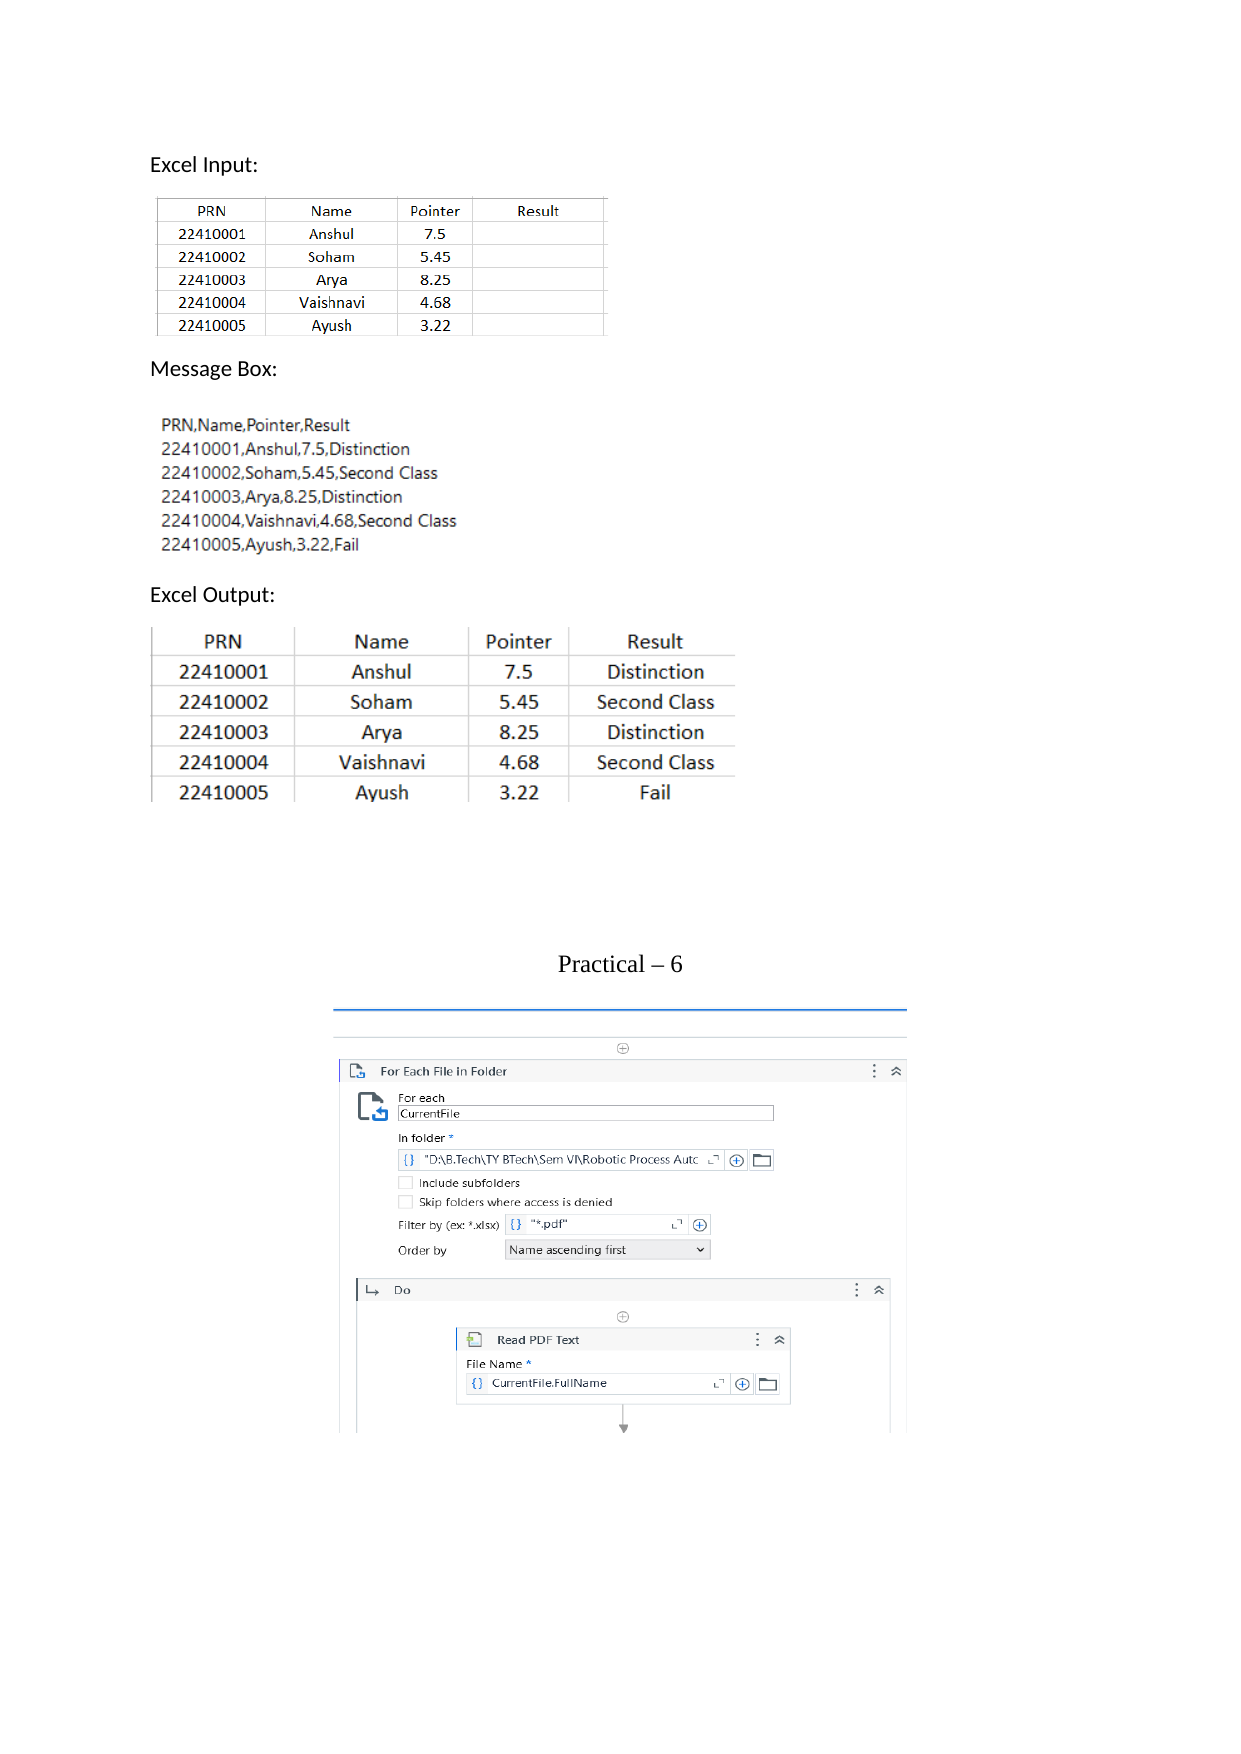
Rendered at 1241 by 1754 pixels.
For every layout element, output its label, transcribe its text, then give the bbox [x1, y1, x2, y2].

text Excel Output: [150, 580, 1090, 608]
picture [150, 401, 478, 562]
text Practical – 6 [150, 949, 1090, 978]
text Excel Input: [150, 150, 1090, 178]
picture [333, 1007, 907, 1433]
picture [150, 627, 736, 802]
picture [155, 196, 609, 336]
text Message Box: [150, 354, 1090, 382]
